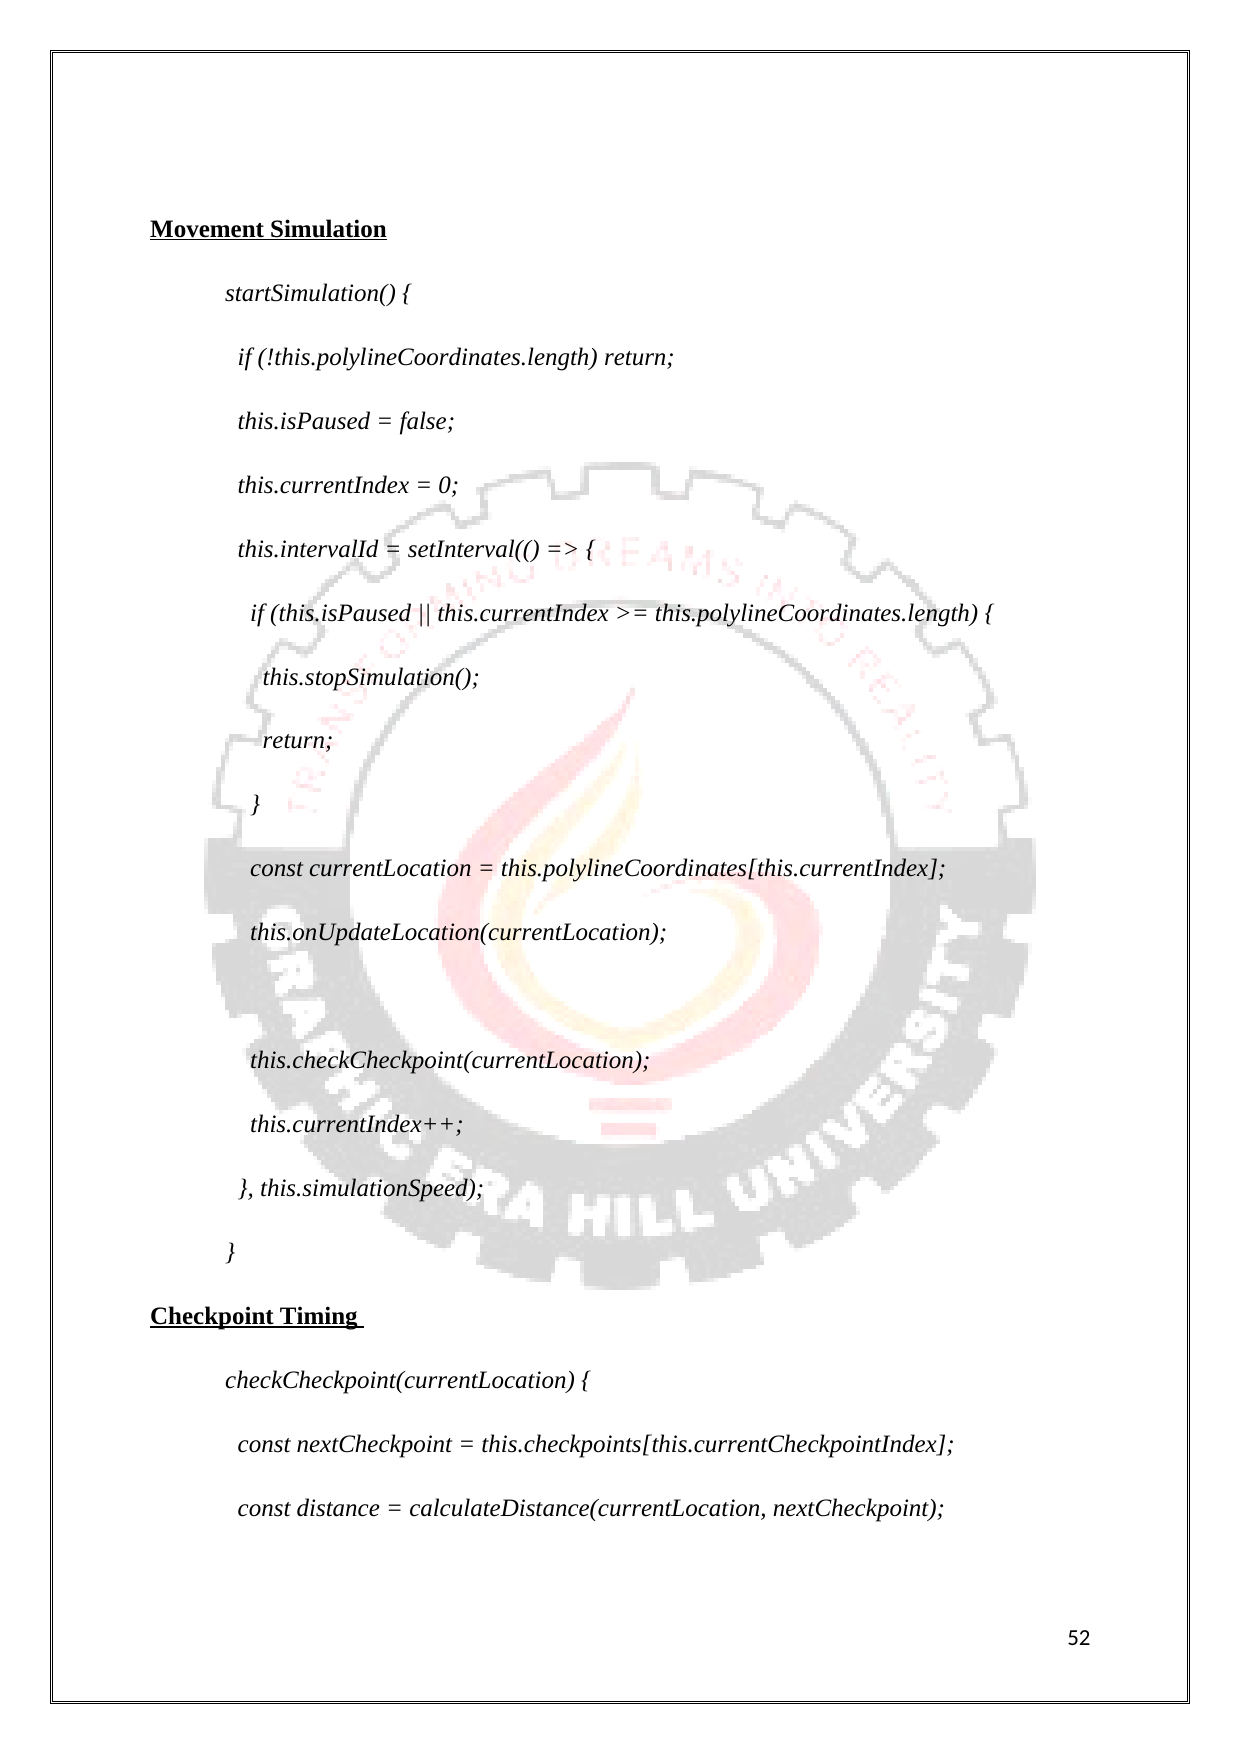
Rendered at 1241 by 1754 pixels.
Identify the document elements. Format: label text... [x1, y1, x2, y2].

text startSimulation() { [225, 278, 1090, 307]
text checkCheckpoint(currentLocation) { [225, 1365, 1090, 1394]
text } [225, 1237, 1090, 1266]
text const currentLocation = this.polylineCoordinates[this.currentIndex]; [225, 853, 1090, 882]
text Movement Simulation [150, 214, 1090, 243]
text this.onUpdateLocation(currentLocation); [225, 917, 1090, 946]
text this.checkCheckpoint(currentLocation); [225, 1045, 1090, 1074]
text this.stopSimulation(); [225, 662, 1090, 690]
text this.intervalId = setInterval(() => { [225, 534, 1090, 562]
text const distance = calculateDistance(currentLocation, nextCheckpoint); [225, 1493, 1090, 1522]
text this.currentIndex++; [225, 1109, 1090, 1138]
text this.isPaused = false; [225, 406, 1090, 434]
text } [225, 789, 1090, 818]
text this.currentIndex = 0; [225, 470, 1090, 498]
text return; [225, 726, 1090, 754]
text if (!this.polylineCoordinates.length) return; [225, 342, 1090, 371]
text }, this.simulationSpeed); [225, 1173, 1090, 1202]
text if (this.isPaused || this.currentIndex >= this.polylineCoordinates.length) { [225, 598, 1090, 626]
text Checkpoint Timing [150, 1301, 1090, 1330]
text const nextCheckpoint = this.checkpoints[this.currentCheckpointIndex]; [225, 1429, 1090, 1458]
